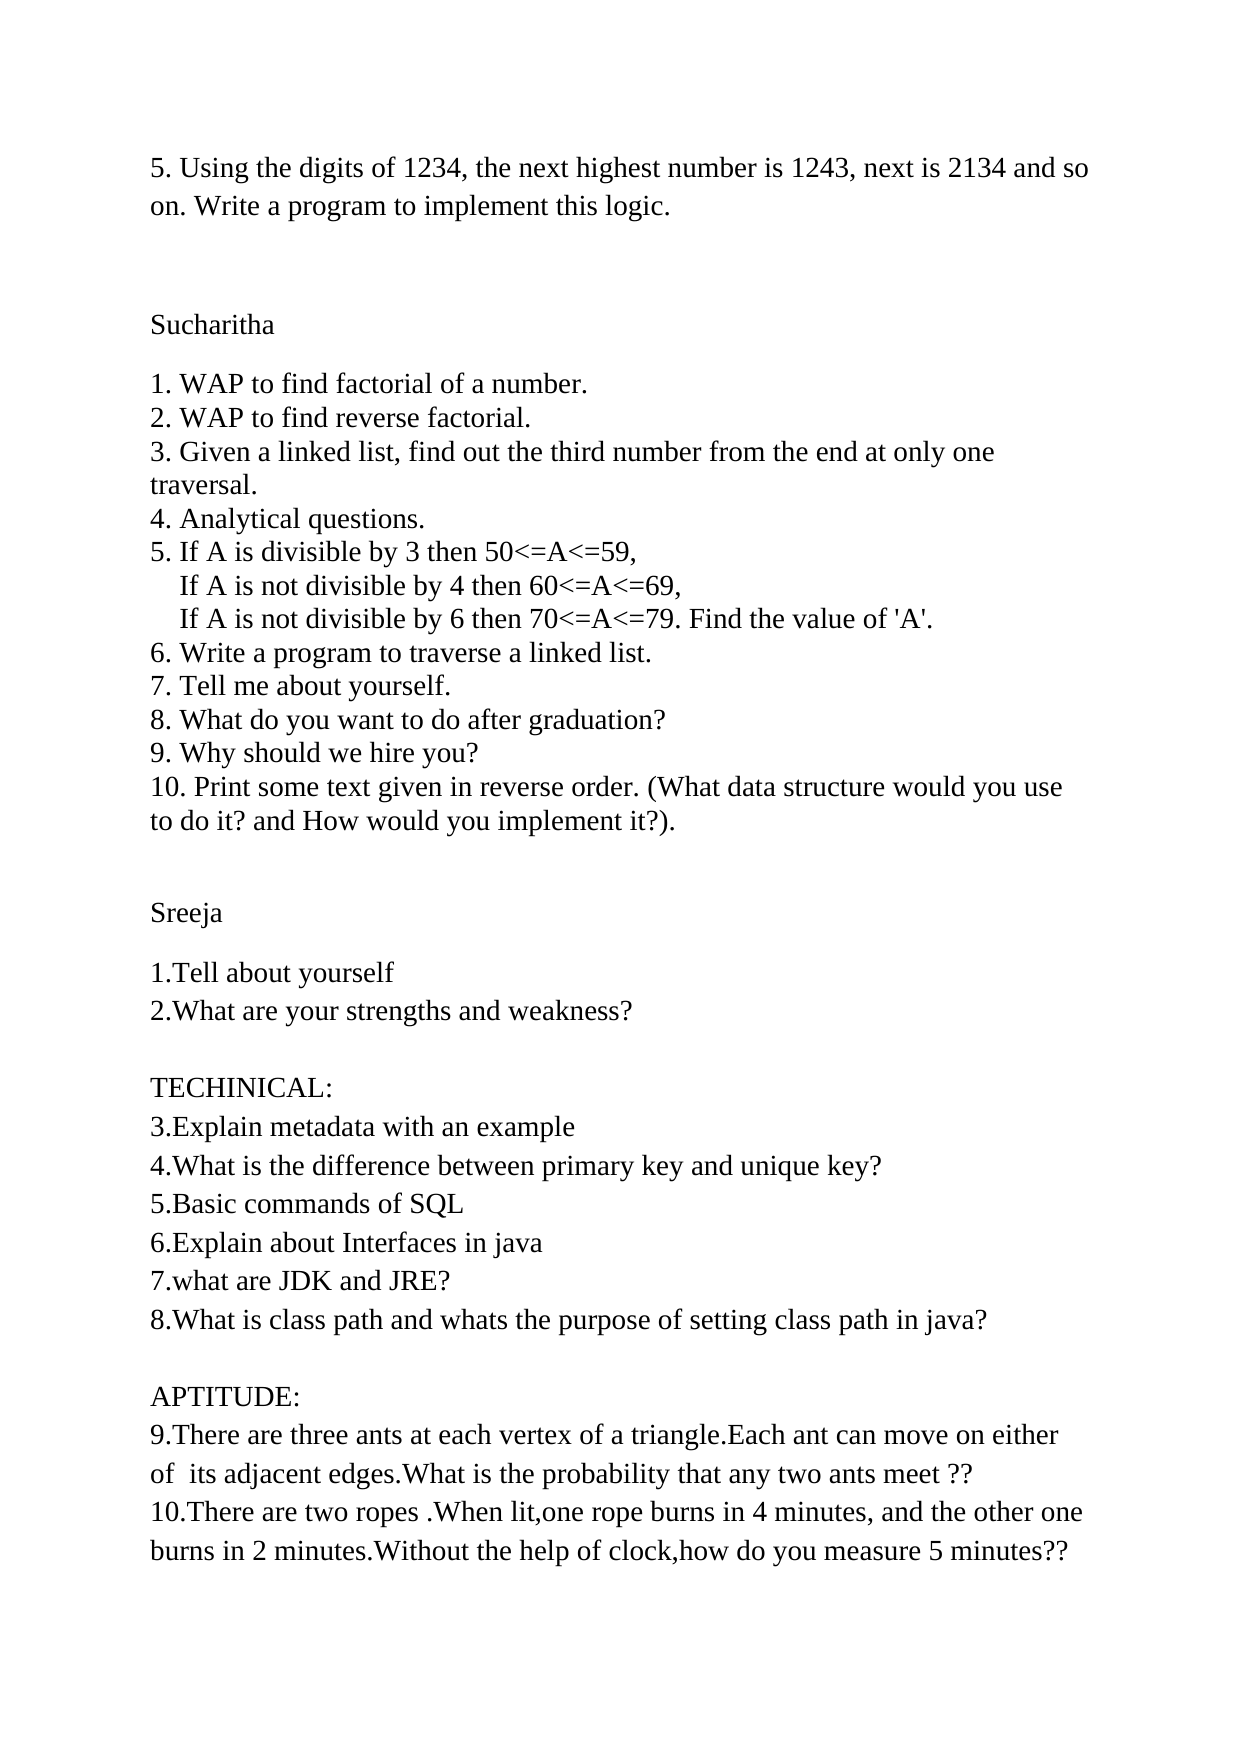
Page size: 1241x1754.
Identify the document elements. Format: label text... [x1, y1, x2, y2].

text 3. Given a linked list, find out the third number from the end at only one traversal. [150, 434, 1090, 501]
text 5. If A is divisible by 3 then 50<=A<=59, [150, 534, 1090, 568]
text 1. WAP to find factorial of a number. [150, 367, 1090, 400]
text 2. WAP to find reverse factorial. [150, 400, 1090, 434]
text If A is not divisible by 4 then 60<=A<=69, [150, 568, 1090, 601]
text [150, 955, 1090, 1567]
text 6. Write a program to traverse a linked list. [150, 635, 1090, 668]
text Sreeja [150, 896, 1090, 929]
text 7. Tell me about yourself. [150, 668, 1090, 702]
text If A is not divisible by 6 then 70<=A<=79. Find the value of 'A'. [150, 601, 1090, 635]
text 10. Print some text given in reverse order. (What data structure would you use to do it? and How would you implement it?). [150, 769, 1090, 836]
text 4. Analytical questions. [150, 501, 1090, 534]
text 5. Using the digits of 1234, the next highest number is 1243, next is 2134 and so on. Write a program to implement this logic. [150, 150, 1090, 222]
text 8. What do you want to do after graduation? [150, 702, 1090, 736]
text 9. Why should we hire you? [150, 736, 1090, 769]
text Sucharitha [150, 307, 1090, 341]
